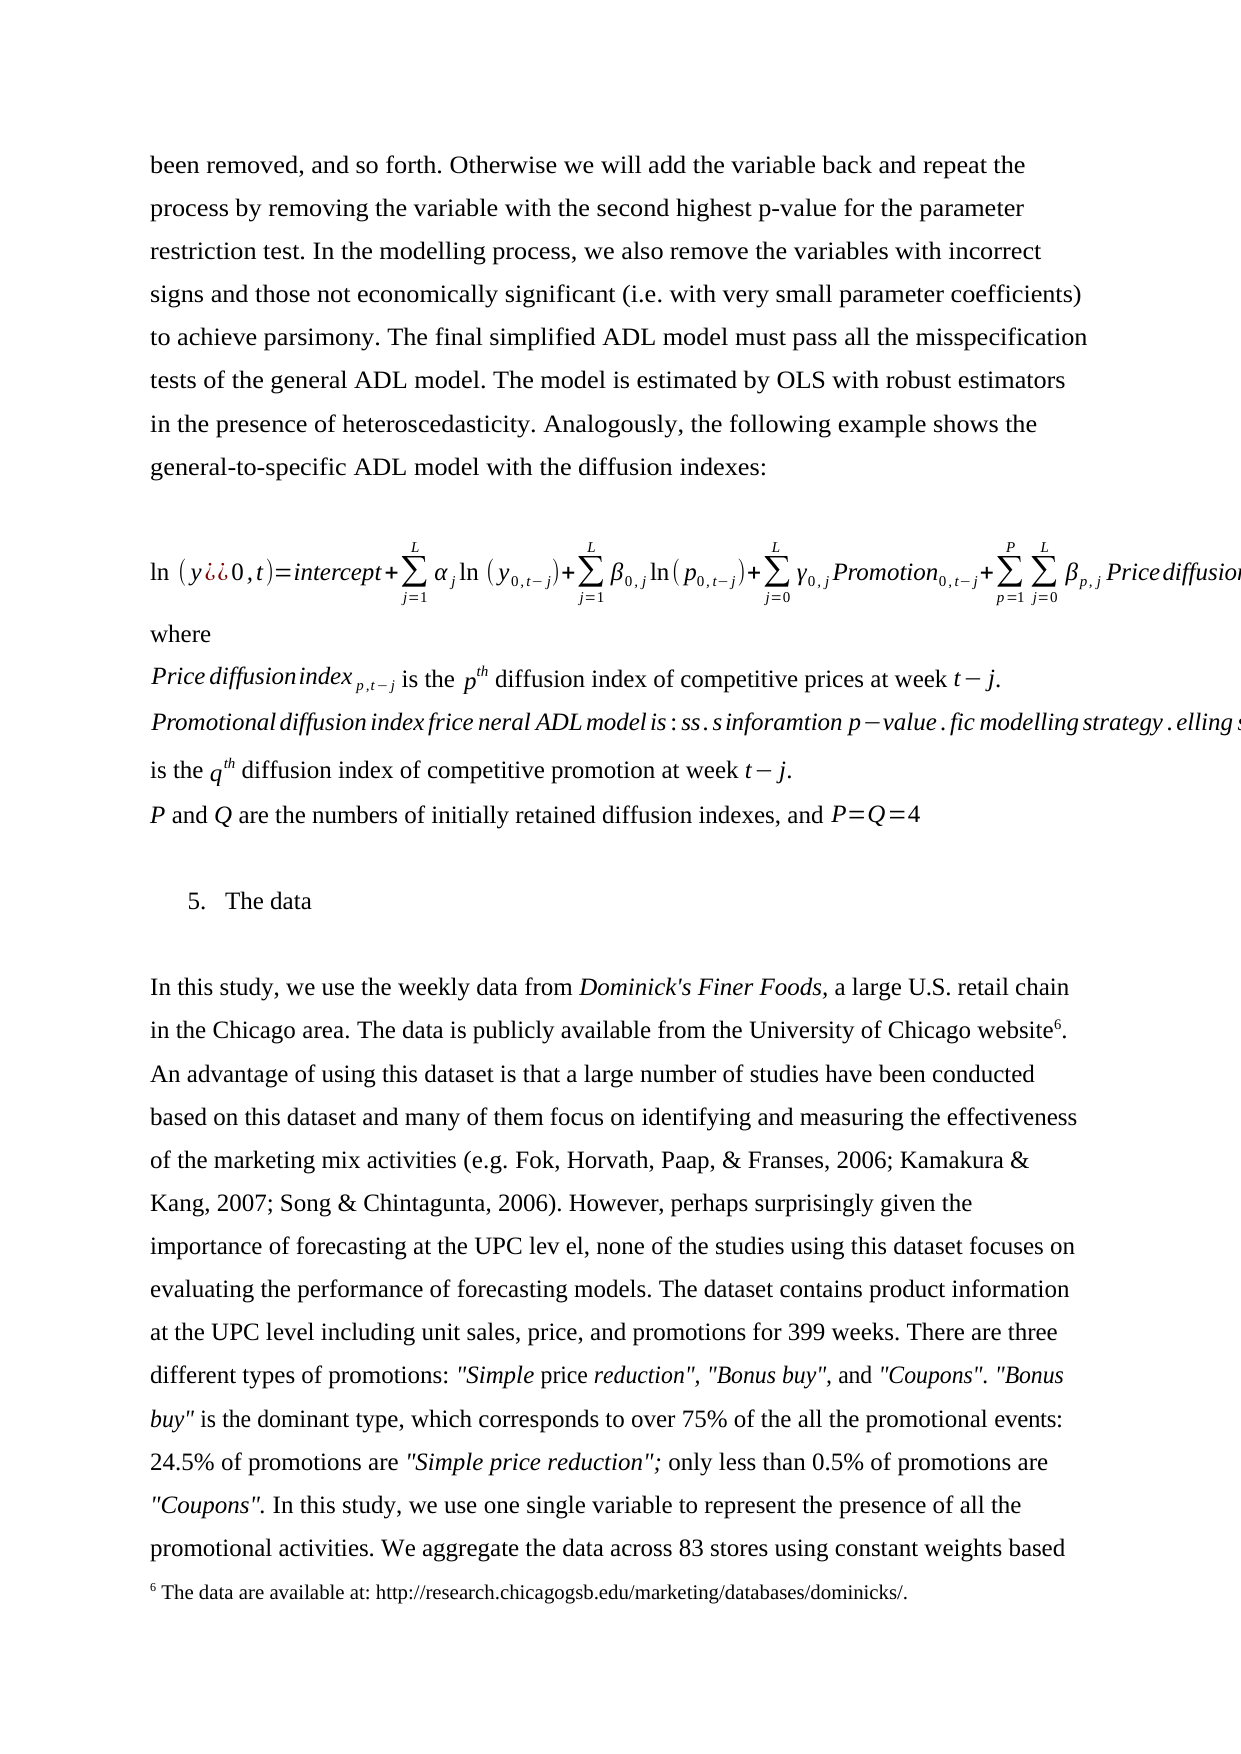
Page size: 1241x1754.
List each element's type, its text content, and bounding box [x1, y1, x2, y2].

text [150, 150, 1090, 481]
list is the diffusion index of competitive promotion at week . [150, 709, 1090, 786]
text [150, 972, 1090, 1562]
list where [150, 619, 1090, 648]
list is the diffusion index of competitive prices at week . [150, 662, 1090, 694]
list The data [187, 886, 1090, 915]
list P and Q are the numbers of initially retained diffusion indexes, and [150, 800, 1090, 829]
